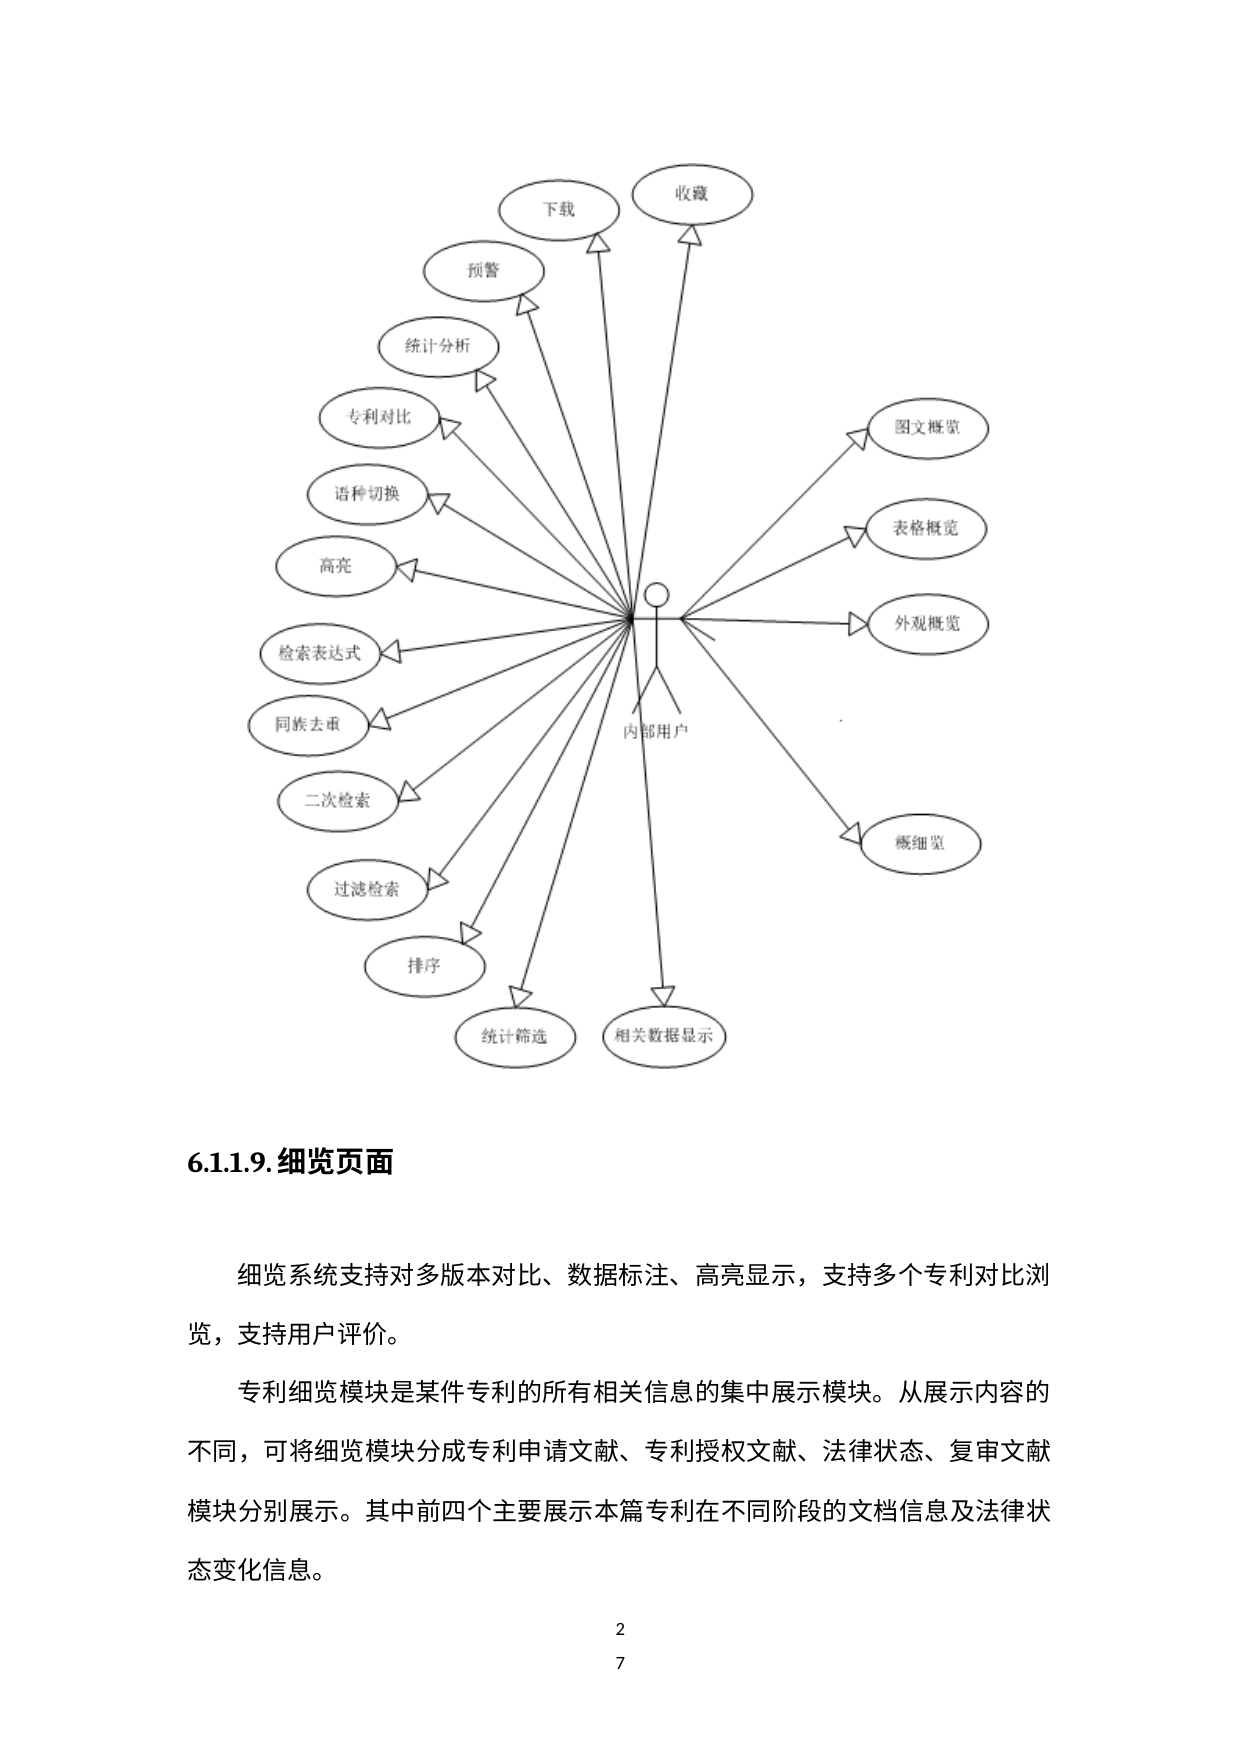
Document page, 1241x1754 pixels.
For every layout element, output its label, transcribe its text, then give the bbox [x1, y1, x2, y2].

subtitle 细览页面 [187, 1120, 1053, 1199]
picture [246, 162, 994, 1072]
text 专利细览模块是某件专利的所有相关信息的集中展示模块。从展示内容的不同，可将细览模块分成专利申请文献、专利授权文献、法律状态、复审文献模块分别展示。其中前四个主要展示本篇专利在不同阶段的文档信息及法律状态变化信息。 [187, 1371, 1053, 1589]
text 细览系统支持对多版本对比、数据标注、高亮显示，支持多个专利对比浏览，支持用户评价。 [187, 1253, 1053, 1353]
